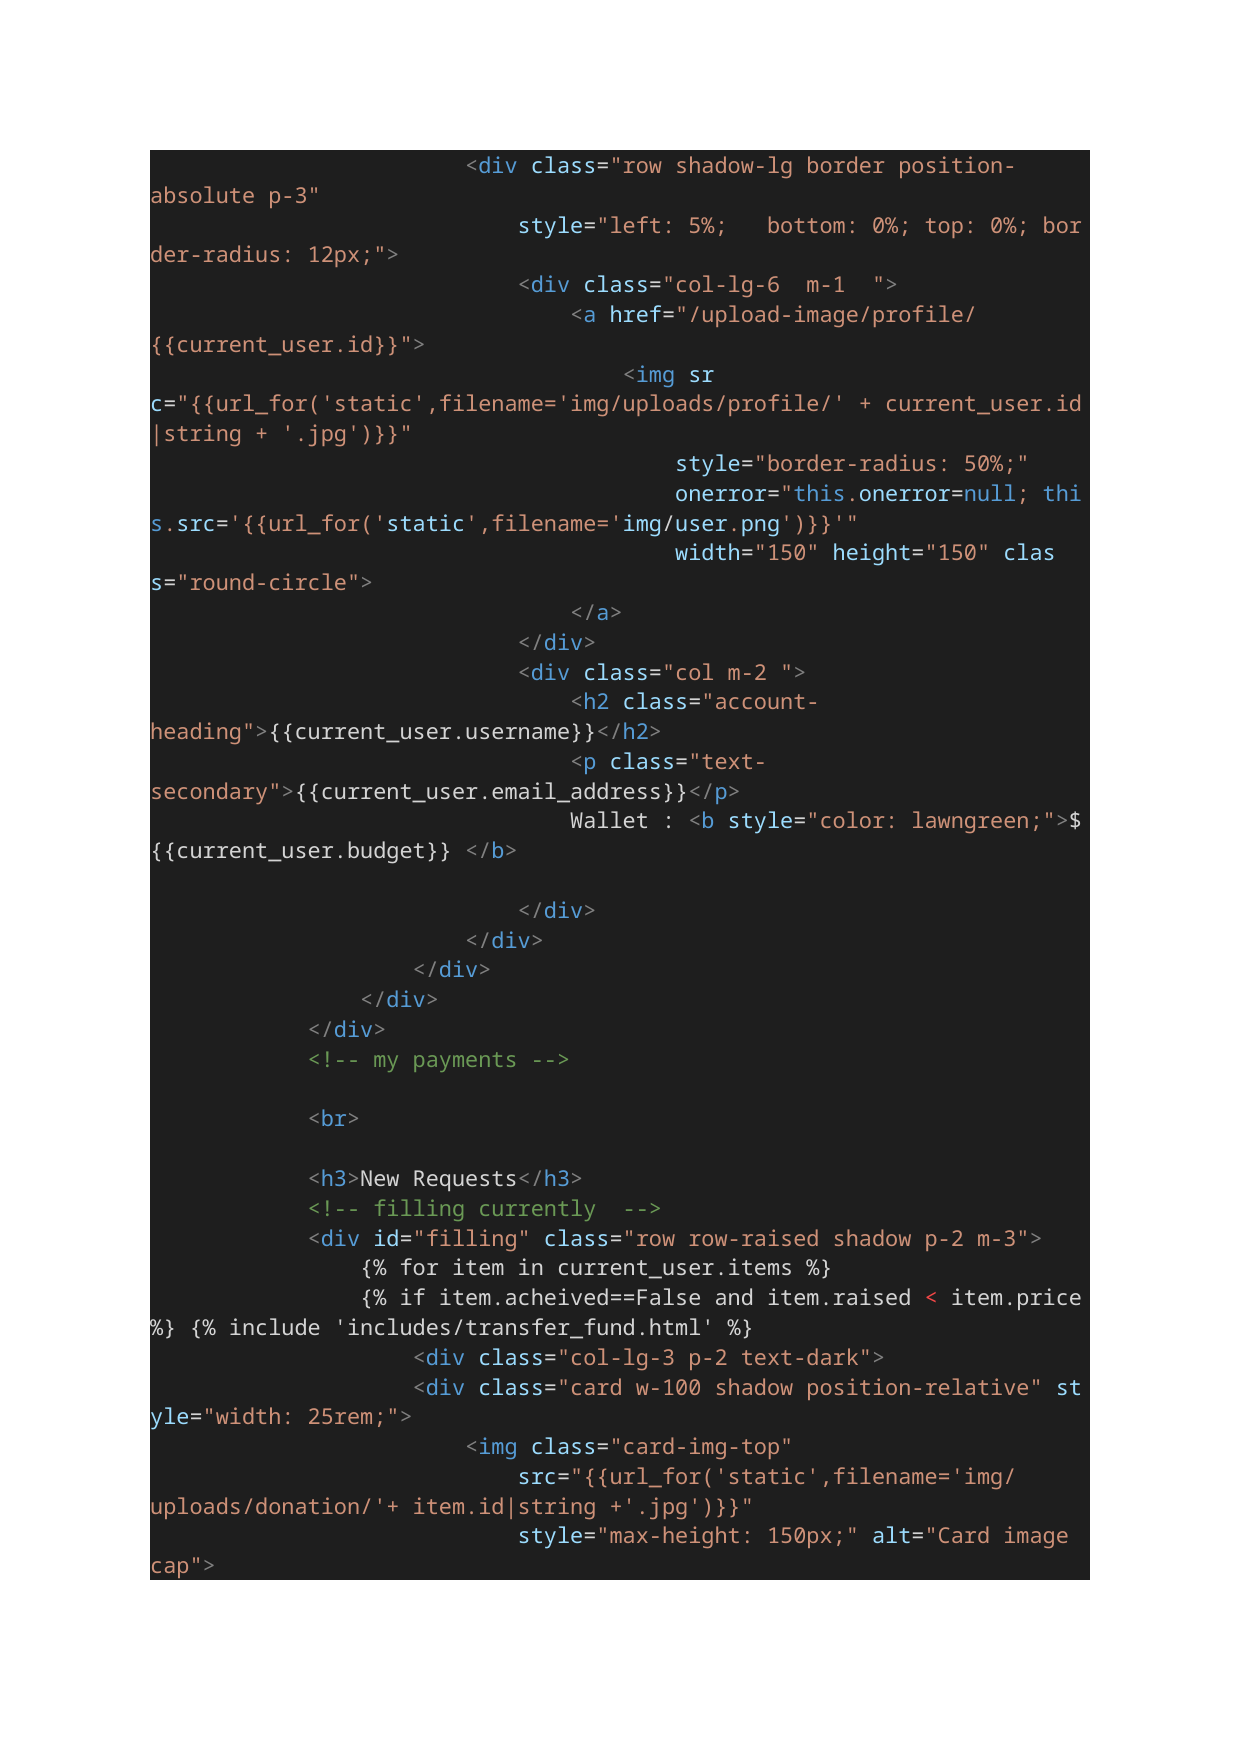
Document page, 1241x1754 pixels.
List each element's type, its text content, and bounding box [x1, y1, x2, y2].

text <img class="card-img-top" [150, 1431, 1090, 1461]
text <div class="col-lg-6 m-1 "> [150, 269, 1090, 299]
text </div> [150, 924, 1090, 954]
text <div class="col-lg-3 p-2 text-dark"> [150, 1342, 1090, 1371]
text Wallet : <b style="color: lawngreen;">$ {{current_user.budget}} </b> [150, 805, 1090, 865]
text <h3>New Requests</h3> [150, 1163, 1090, 1193]
text <!-- my payments --> [150, 1044, 1090, 1073]
text {% if item.acheived==False and item.raised < item.price %} {% include 'includes/transfer_fund.html' %} [150, 1282, 1090, 1342]
text <div class="card w-100 shadow position-relative" style="width: 25rem;"> [150, 1371, 1090, 1431]
text <div class="row shadow-lg border position-absolute p-3" [150, 150, 1090, 209]
text </a> [150, 597, 1090, 627]
text <!-- filling currently --> [150, 1193, 1090, 1222]
text style="left: 5%; bottom: 0%; top: 0%; border-radius: 12px;"> [150, 209, 1090, 269]
text </div> [150, 954, 1090, 984]
text </div> [150, 1014, 1090, 1044]
text {% for item in current_user.items %} [150, 1252, 1090, 1282]
text <img src="{{url_for('static',filename='img/uploads/profile/' + current_user.id|string + '.jpg')}}" [150, 358, 1090, 448]
text </div> [150, 984, 1090, 1014]
text </div> [150, 627, 1090, 656]
text <div class="col m-2 "> [150, 656, 1090, 686]
text <br> [150, 1103, 1090, 1133]
text <h2 class="account-heading">{{current_user.username}}</h2> [150, 686, 1090, 746]
text onerror="this.onerror=null; this.src='{{url_for('static',filename='img/user.png')}}'" [150, 478, 1090, 537]
text <div id="filling" class="row row-raised shadow p-2 m-3"> [150, 1222, 1090, 1252]
text style="border-radius: 50%;" [150, 448, 1090, 478]
text style="max-height: 150px;" alt="Card image cap"> [150, 1520, 1090, 1580]
text <a href="/upload-image/profile/{{current_user.id}}"> [150, 299, 1090, 358]
text width="150" height="150" class="round-circle"> [150, 537, 1090, 597]
text src="{{url_for('static',filename='img/uploads/donation/'+ item.id|string +'.jpg')}}" [150, 1461, 1090, 1520]
text </div> [150, 895, 1090, 924]
text <p class="text-secondary">{{current_user.email_address}}</p> [150, 746, 1090, 805]
